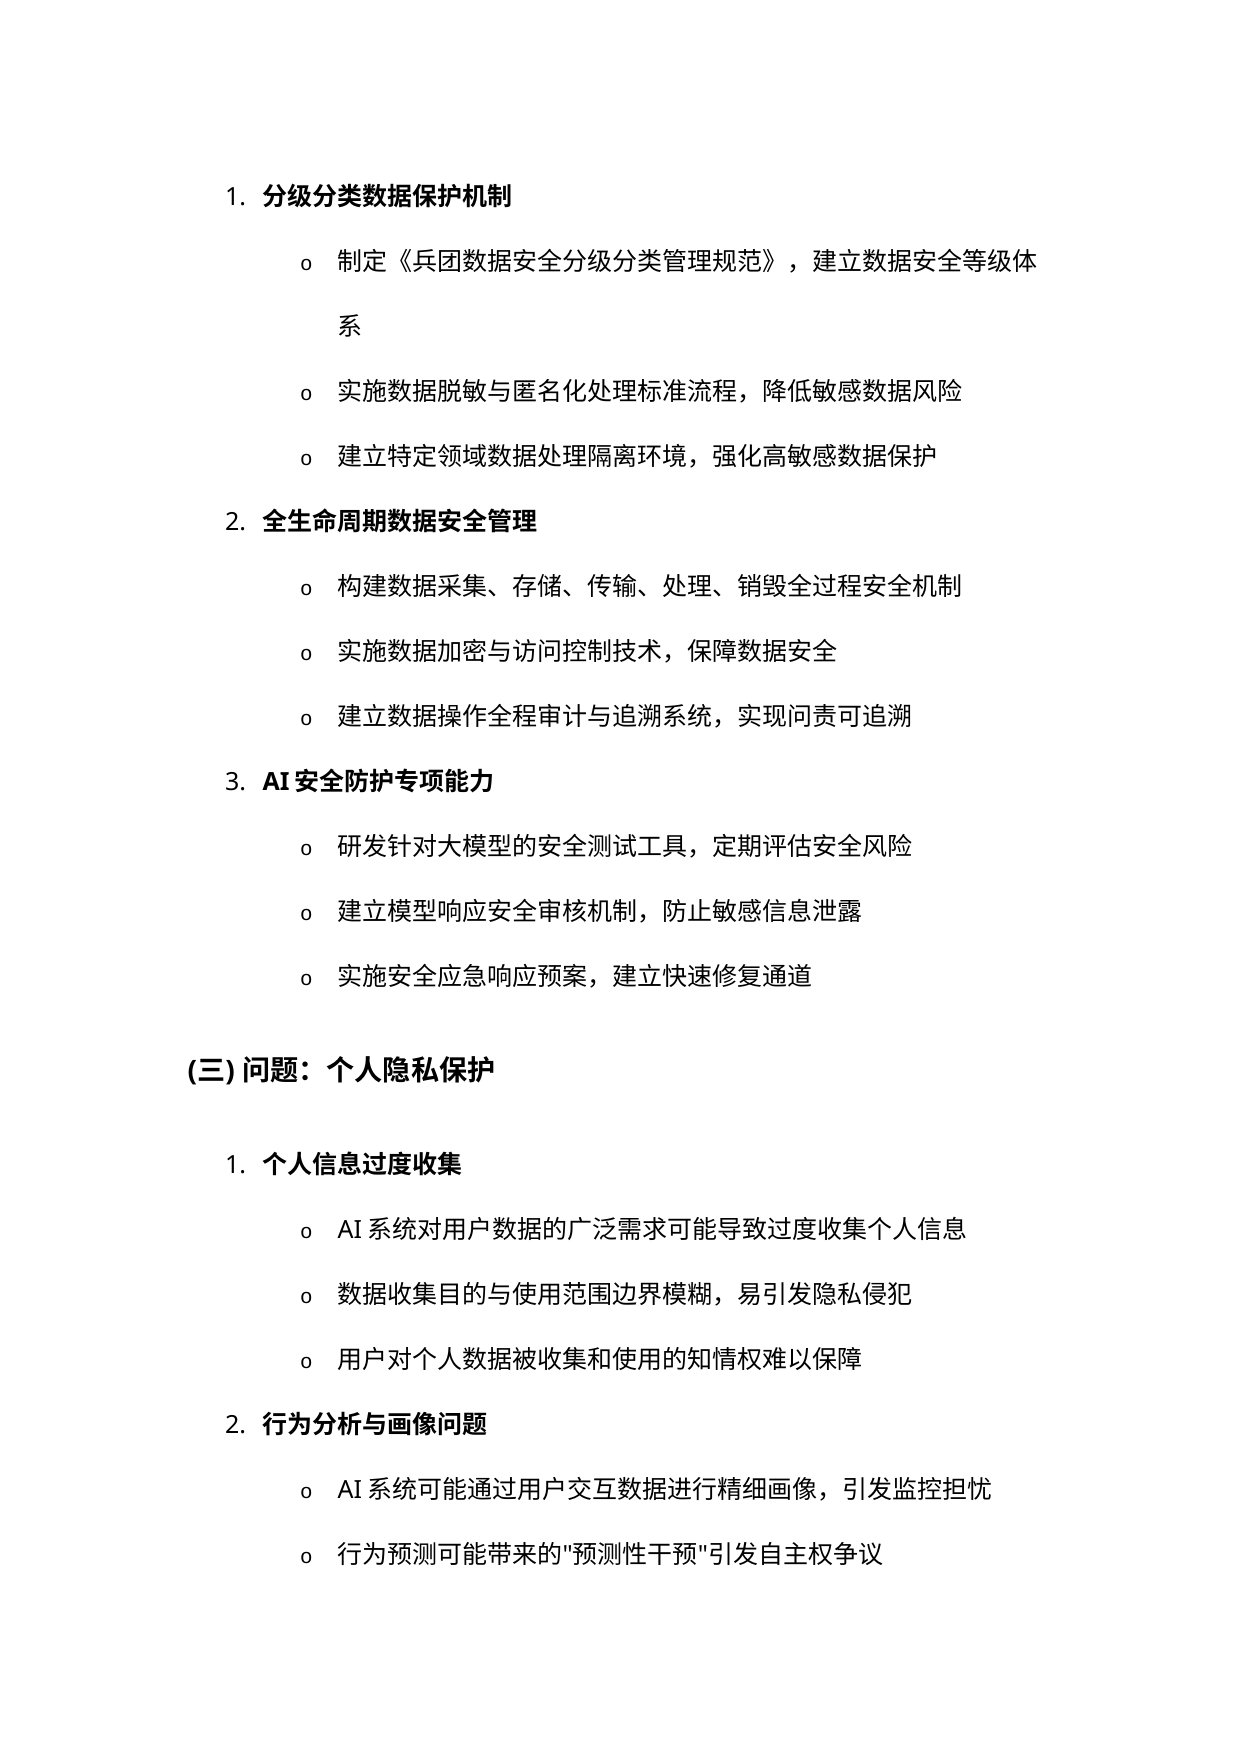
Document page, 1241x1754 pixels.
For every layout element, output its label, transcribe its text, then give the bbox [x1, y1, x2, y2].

list 实施数据加密与访问控制技术，保障数据安全 [300, 617, 1053, 682]
list AI安全防护专项能力 [225, 747, 1053, 812]
list 行为分析与画像问题 [225, 1390, 1053, 1455]
list 建立数据操作全程审计与追溯系统，实现问责可追溯 [300, 682, 1053, 747]
list AI系统可能通过用户交互数据进行精细画像，引发监控担忧 [300, 1455, 1053, 1520]
text (三) 问题：个人隐私保护 [187, 1036, 1053, 1101]
list 个人信息过度收集 [225, 1130, 1053, 1195]
list 构建数据采集、存储、传输、处理、销毁全过程安全机制 [300, 552, 1053, 617]
list 建立模型响应安全审核机制，防止敏感信息泄露 [300, 877, 1053, 942]
list 分级分类数据保护机制 [225, 162, 1053, 227]
list 行为预测可能带来的"预测性干预"引发自主权争议 [300, 1520, 1053, 1585]
list 用户对个人数据被收集和使用的知情权难以保障 [300, 1325, 1053, 1390]
list 研发针对大模型的安全测试工具，定期评估安全风险 [300, 812, 1053, 877]
list 数据收集目的与使用范围边界模糊，易引发隐私侵犯 [300, 1260, 1053, 1325]
list 制定《兵团数据安全分级分类管理规范》，建立数据安全等级体系 [300, 227, 1053, 357]
list 建立特定领域数据处理隔离环境，强化高敏感数据保护 [300, 422, 1053, 487]
list 全生命周期数据安全管理 [225, 487, 1053, 552]
list AI系统对用户数据的广泛需求可能导致过度收集个人信息 [300, 1195, 1053, 1260]
list 实施数据脱敏与匿名化处理标准流程，降低敏感数据风险 [300, 357, 1053, 422]
list 实施安全应急响应预案，建立快速修复通道 [300, 942, 1053, 1007]
